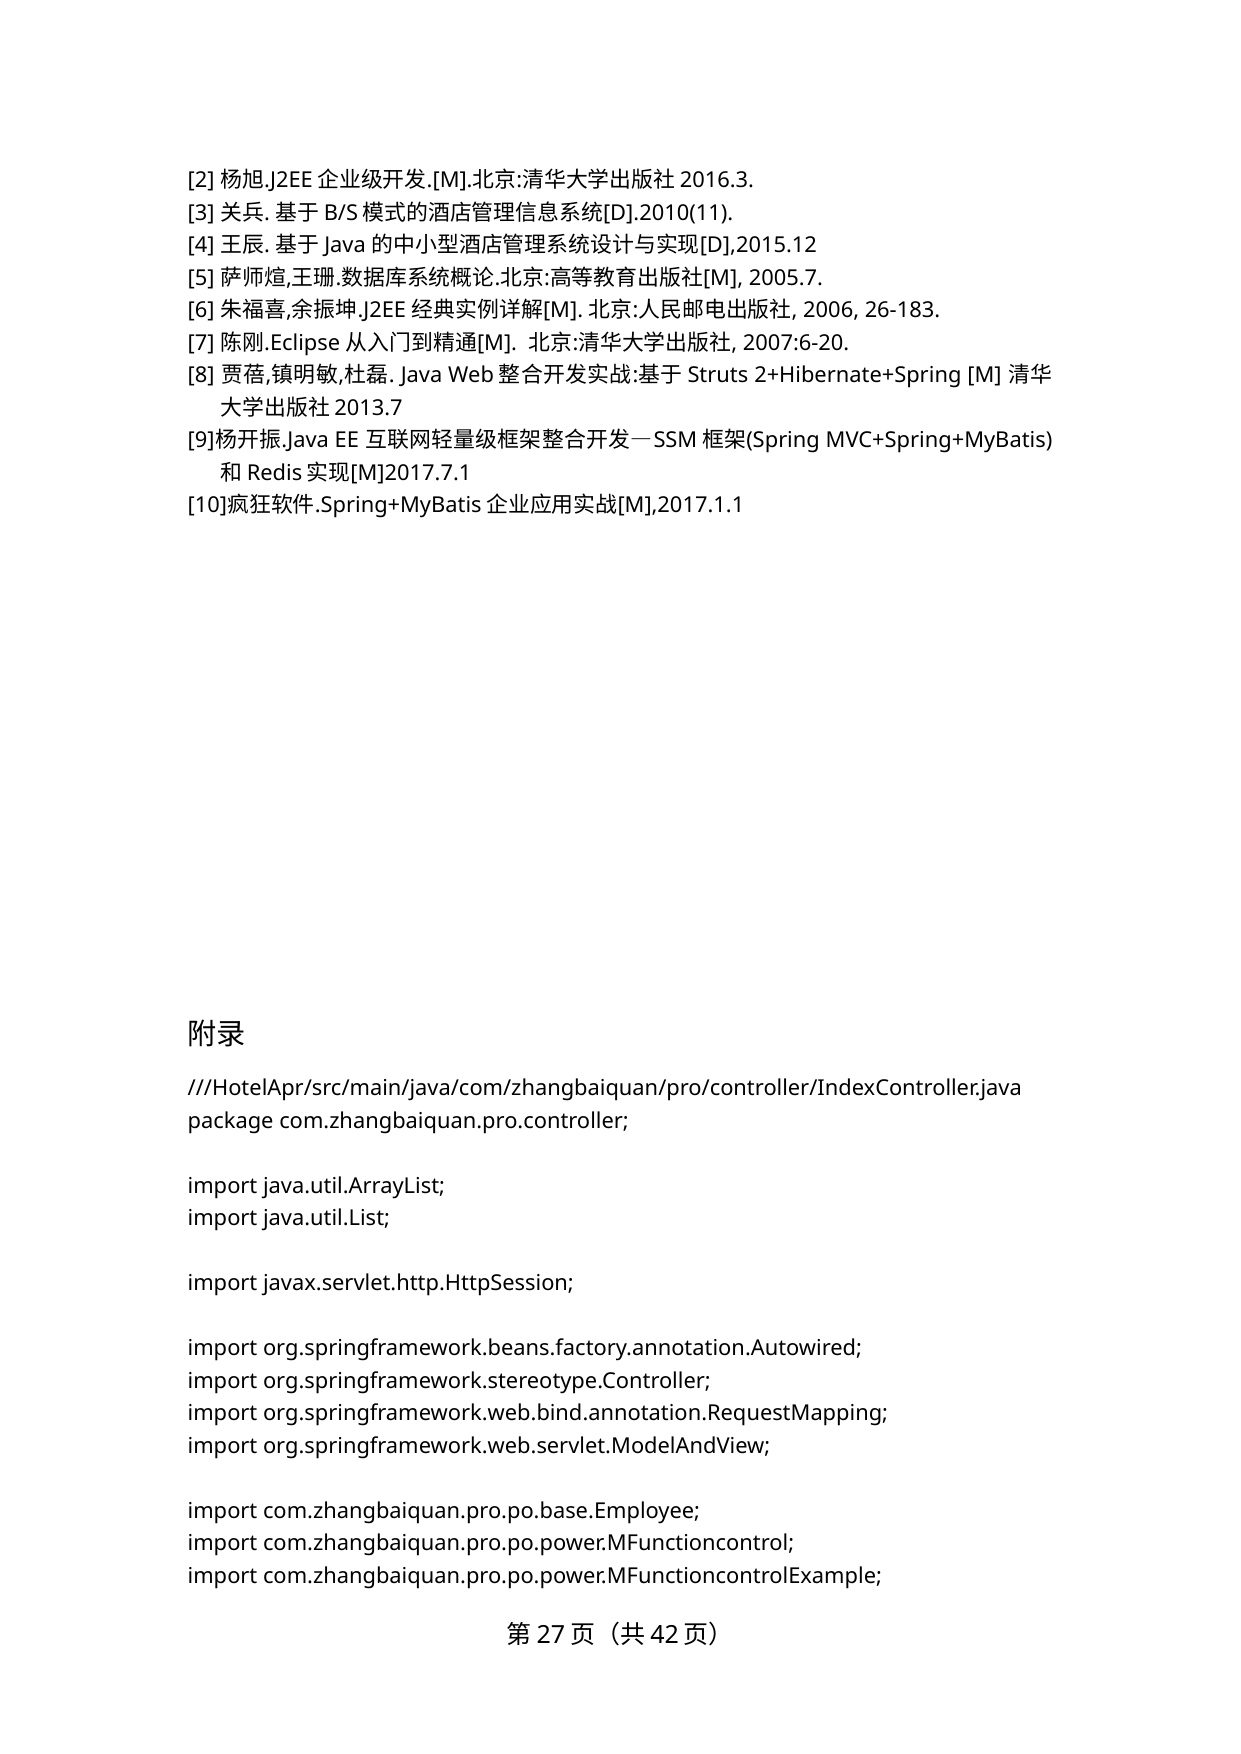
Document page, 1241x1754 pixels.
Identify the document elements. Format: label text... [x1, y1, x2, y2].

title 附录 [187, 999, 1053, 1064]
text import org.springframework.web.bind.annotation.RequestMapping; [187, 1396, 1053, 1428]
text [2] 杨旭.J2EE企业级开发.[M].北京:清华大学出版社2016.3. [187, 162, 1053, 194]
text [9]杨开振.Java EE 互联网轻量级框架整合开发—SSM框架(Spring MVC+Spring+MyBatis)和Redis实现[M]2017.7.1 [187, 422, 1053, 487]
text [8] 贾蓓,镇明敏,杜磊. Java Web整合开发实战:基于Struts 2+Hibernate+Spring [M] 清华大学出版社2013.7 [187, 357, 1053, 422]
text import com.zhangbaiquan.pro.po.power.MFunctioncontrol; [187, 1526, 1053, 1558]
text import java.util.ArrayList; [187, 1168, 1053, 1201]
text [6] 朱福喜,余振坤.J2EE 经典实例详解[M]. 北京:人民邮电出版社, 2006, 26-183. [187, 292, 1053, 324]
text [4] 王辰. 基于 Java 的中小型酒店管理系统设计与实现[D],2015.12 [187, 227, 1053, 259]
text import com.zhangbaiquan.pro.po.base.Employee; [187, 1493, 1053, 1526]
text import org.springframework.stereotype.Controller; [187, 1363, 1053, 1396]
text import java.util.List; [187, 1201, 1053, 1233]
text import org.springframework.web.servlet.ModelAndView; [187, 1428, 1053, 1461]
text [10]疯狂软件.Spring+MyBatis企业应用实战[M],2017.1.1 [187, 487, 1053, 519]
text [5] 萨师煊,王珊.数据库系统概论.北京:高等教育出版社[M], 2005.7. [187, 259, 1053, 292]
text [3] 关兵. 基于B/S模式的酒店管理信息系统[D].2010(11). [187, 194, 1053, 227]
text [7] 陈刚.Eclipse 从入门到精通[M]. 北京:清华大学出版社, 2007:6-20. [187, 324, 1053, 357]
text import com.zhangbaiquan.pro.po.power.MFunctioncontrolExample; [187, 1558, 1053, 1591]
text import org.springframework.beans.factory.annotation.Autowired; [187, 1331, 1053, 1363]
text package com.zhangbaiquan.pro.controller; [187, 1103, 1053, 1136]
text ///HotelApr/src/main/java/com/zhangbaiquan/pro/controller/IndexController.java [187, 1071, 1053, 1103]
text import javax.servlet.http.HttpSession; [187, 1266, 1053, 1298]
